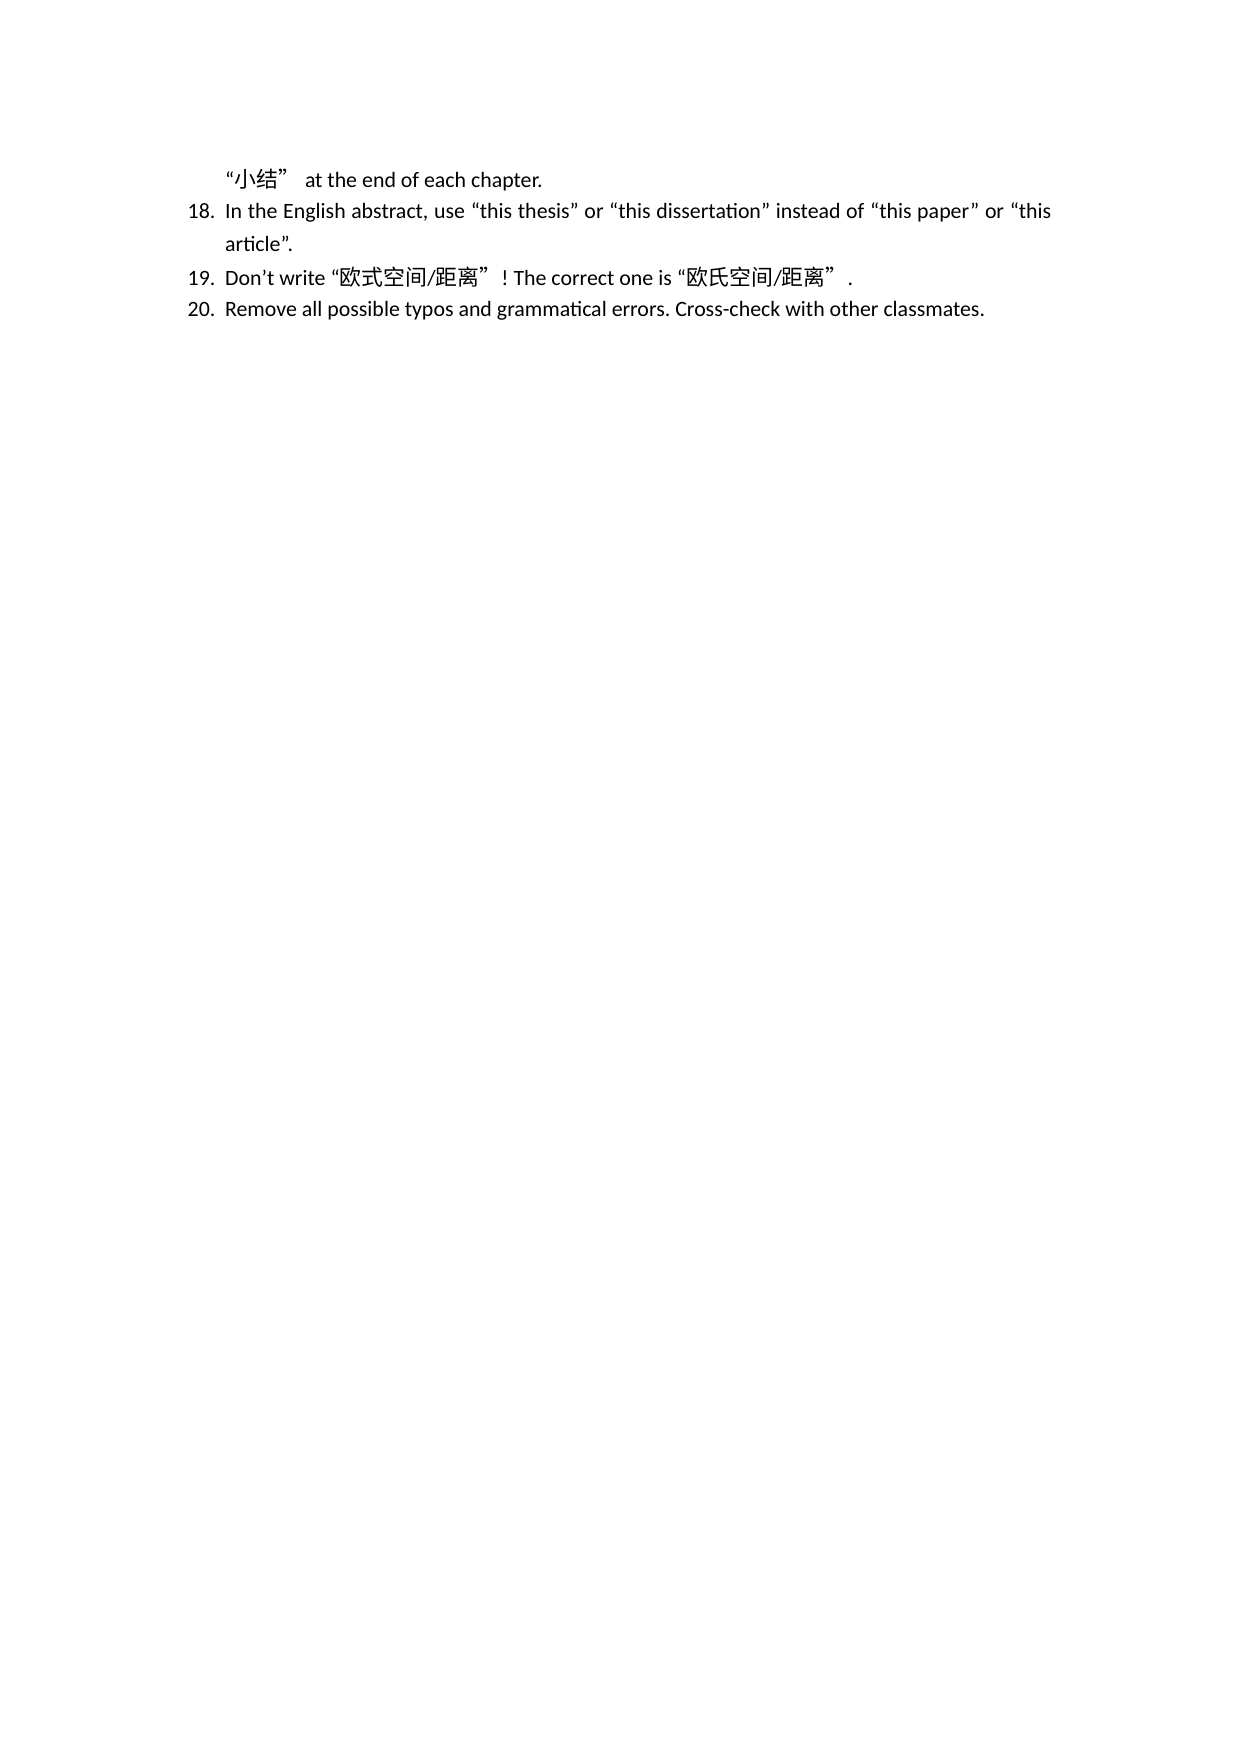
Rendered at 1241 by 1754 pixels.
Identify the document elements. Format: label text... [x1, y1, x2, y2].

list In the English abstract, use “this thesis” or “this dissertation” instead of “this paper” or “this article”. [187, 194, 1053, 259]
list Don’t write “欧式空间/距离”! The correct one is “欧氏空间/距离”. [187, 259, 1053, 292]
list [187, 162, 1053, 194]
list Remove all possible typos and grammatical errors. Cross-check with other classmates. [187, 292, 1053, 324]
